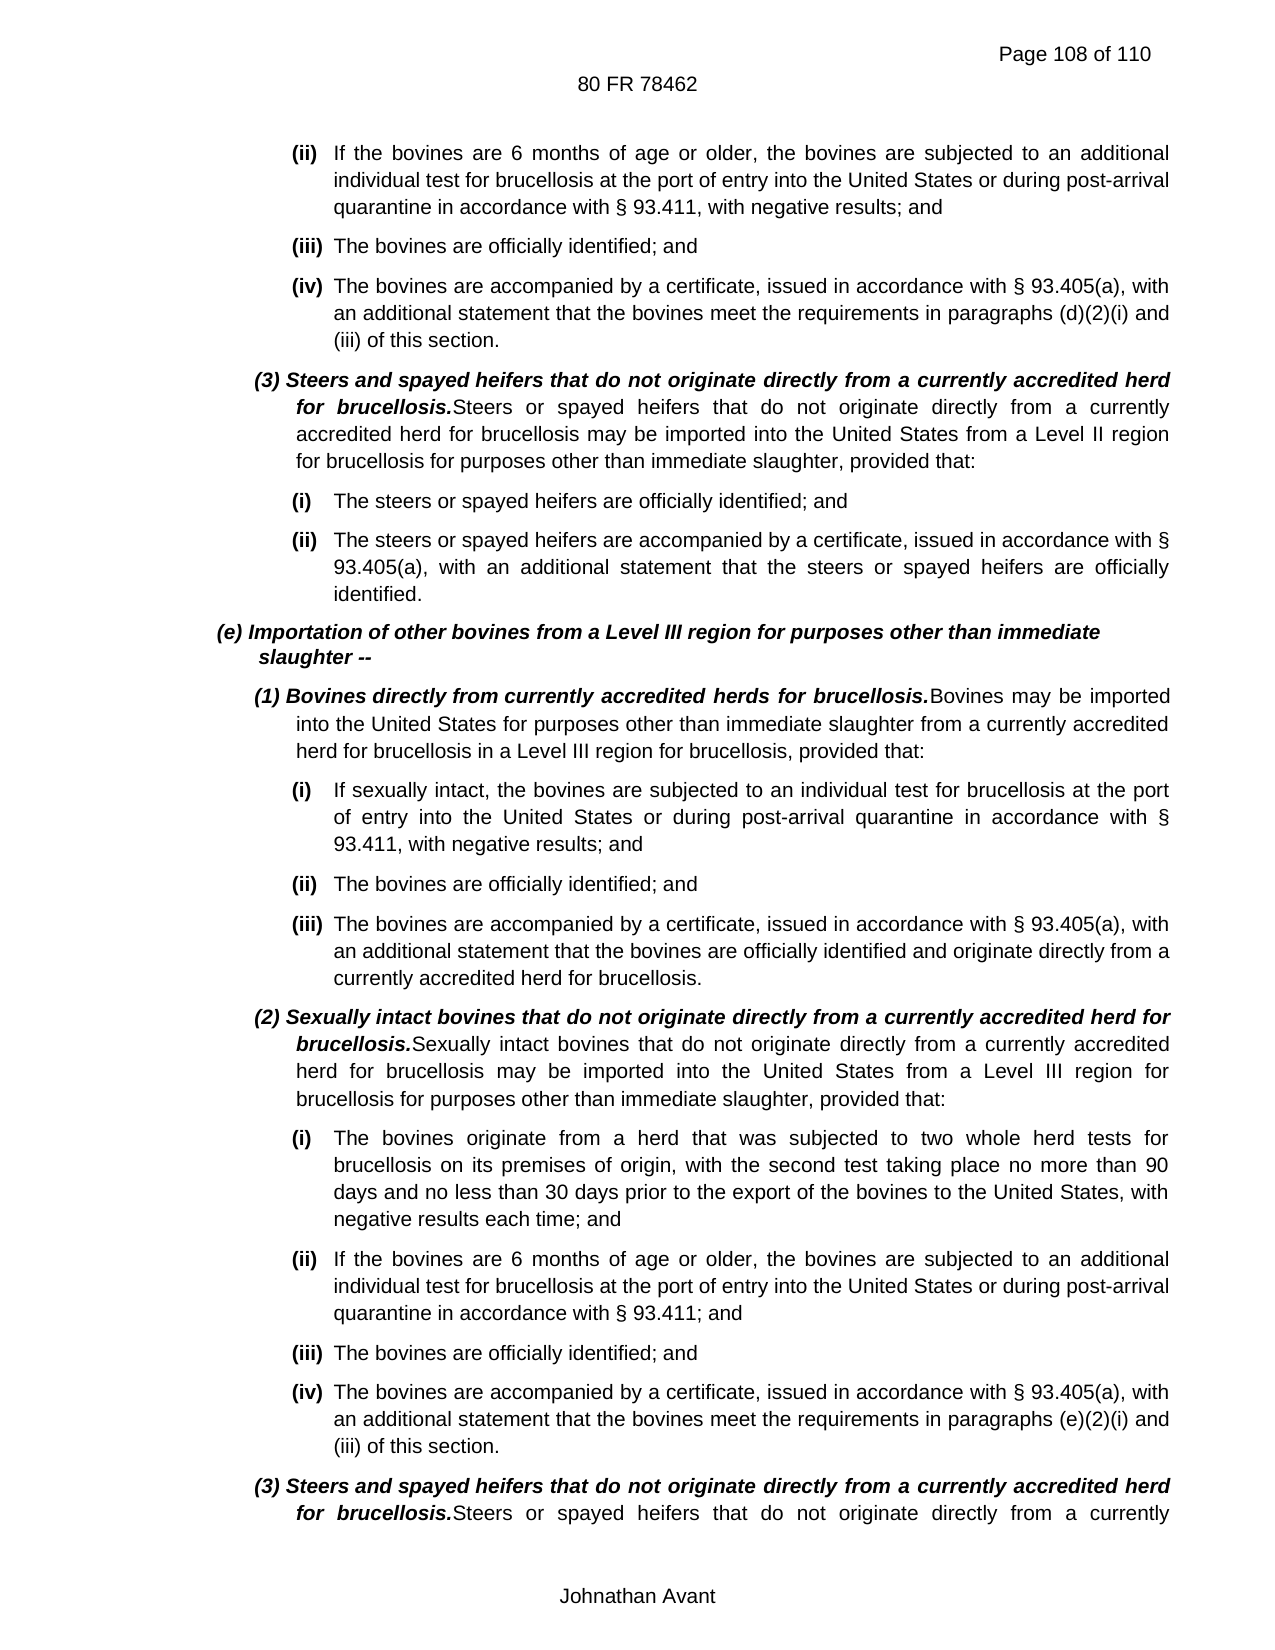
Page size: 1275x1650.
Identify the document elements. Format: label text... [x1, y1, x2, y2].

list that do not originate directly from a currently accredited herd for brucellosis.Steers or spayed heifers that do not originate directly from a currently accredited herd for brucellosis may be imported into the United States from a Level II region for brucellosis for purposes other than immediate slaughter, provided that: [254, 364, 1171, 473]
list The bovines are officially identified; and [292, 869, 1171, 896]
list The bovines are officially identified; and [292, 1337, 1171, 1364]
list If sexually intact, the bovines are subjected to an individual test for brucellosis at the port of entry into the United States or during post-arrival quarantine in accordance with § 93.411, with negative results; and [292, 775, 1171, 856]
list The bovines are accompanied by a certificate, issued in accordance with § 93.405(a), with an additional statement that the bovines are officially identified and originate directly from a currently accredited herd for brucellosis. [292, 908, 1171, 989]
list The steers or spayed heifers are accompanied by a certificate, issued in accordance with § 93.405(a), with an additional statement that the steers or spayed heifers are officially identified. [292, 525, 1171, 606]
list The bovines are officially identified; and [292, 231, 1171, 258]
list If the bovines are 6 months of age or older, the bovines are subjected to an additional individual test for brucellosis at the port of entry into the United States or during post-arrival quarantine in accordance with § 93.411; and [292, 1244, 1171, 1325]
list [254, 1471, 1171, 1525]
list The steers or spayed heifers are officially identified; and [292, 485, 1171, 512]
list The bovines are accompanied by a certificate, issued in accordance with § 93.405(a), with an additional statement that the bovines meet the requirements in paragraphs (d)(2)(i) and (iii) of this section. [292, 271, 1171, 352]
list es from a Level III region for purposes other than immediate slaughter -- [217, 619, 1171, 669]
list The bovines originate from a herd that was subjected to two whole herd tests for brucellosis on its premises of origin, with the second test taking place no more than 90 days and no less than 30 days prior to the export of the bovines to the United States, with negative results each time; and [292, 1123, 1171, 1231]
list at do not originate directly from a currently accredited herd for brucellosis.Sexually intact bovines that do not originate directly from a currently accredited herd for brucellosis may be imported into the United States from a Level III region for brucellosis for purposes other than immediate slaughter, provided that: [254, 1002, 1171, 1110]
list The bovines are accompanied by a certificate, issued in accordance with § 93.405(a), with an additional statement that the bovines meet the requirements in paragraphs (e)(2)(i) and (iii) of this section. [292, 1377, 1171, 1458]
list ently accredited herds for brucellosis.Bovines may be imported into the United States for purposes other than immediate slaughter from a currently accredited herd for brucellosis in a Level III region for brucellosis, provided that: [254, 681, 1171, 762]
list If the bovines are 6 months of age or older, the bovines are subjected to an additional individual test for brucellosis at the port of entry into the United States or during post-arrival quarantine in accordance with § 93.411, with negative results; and [292, 137, 1171, 219]
